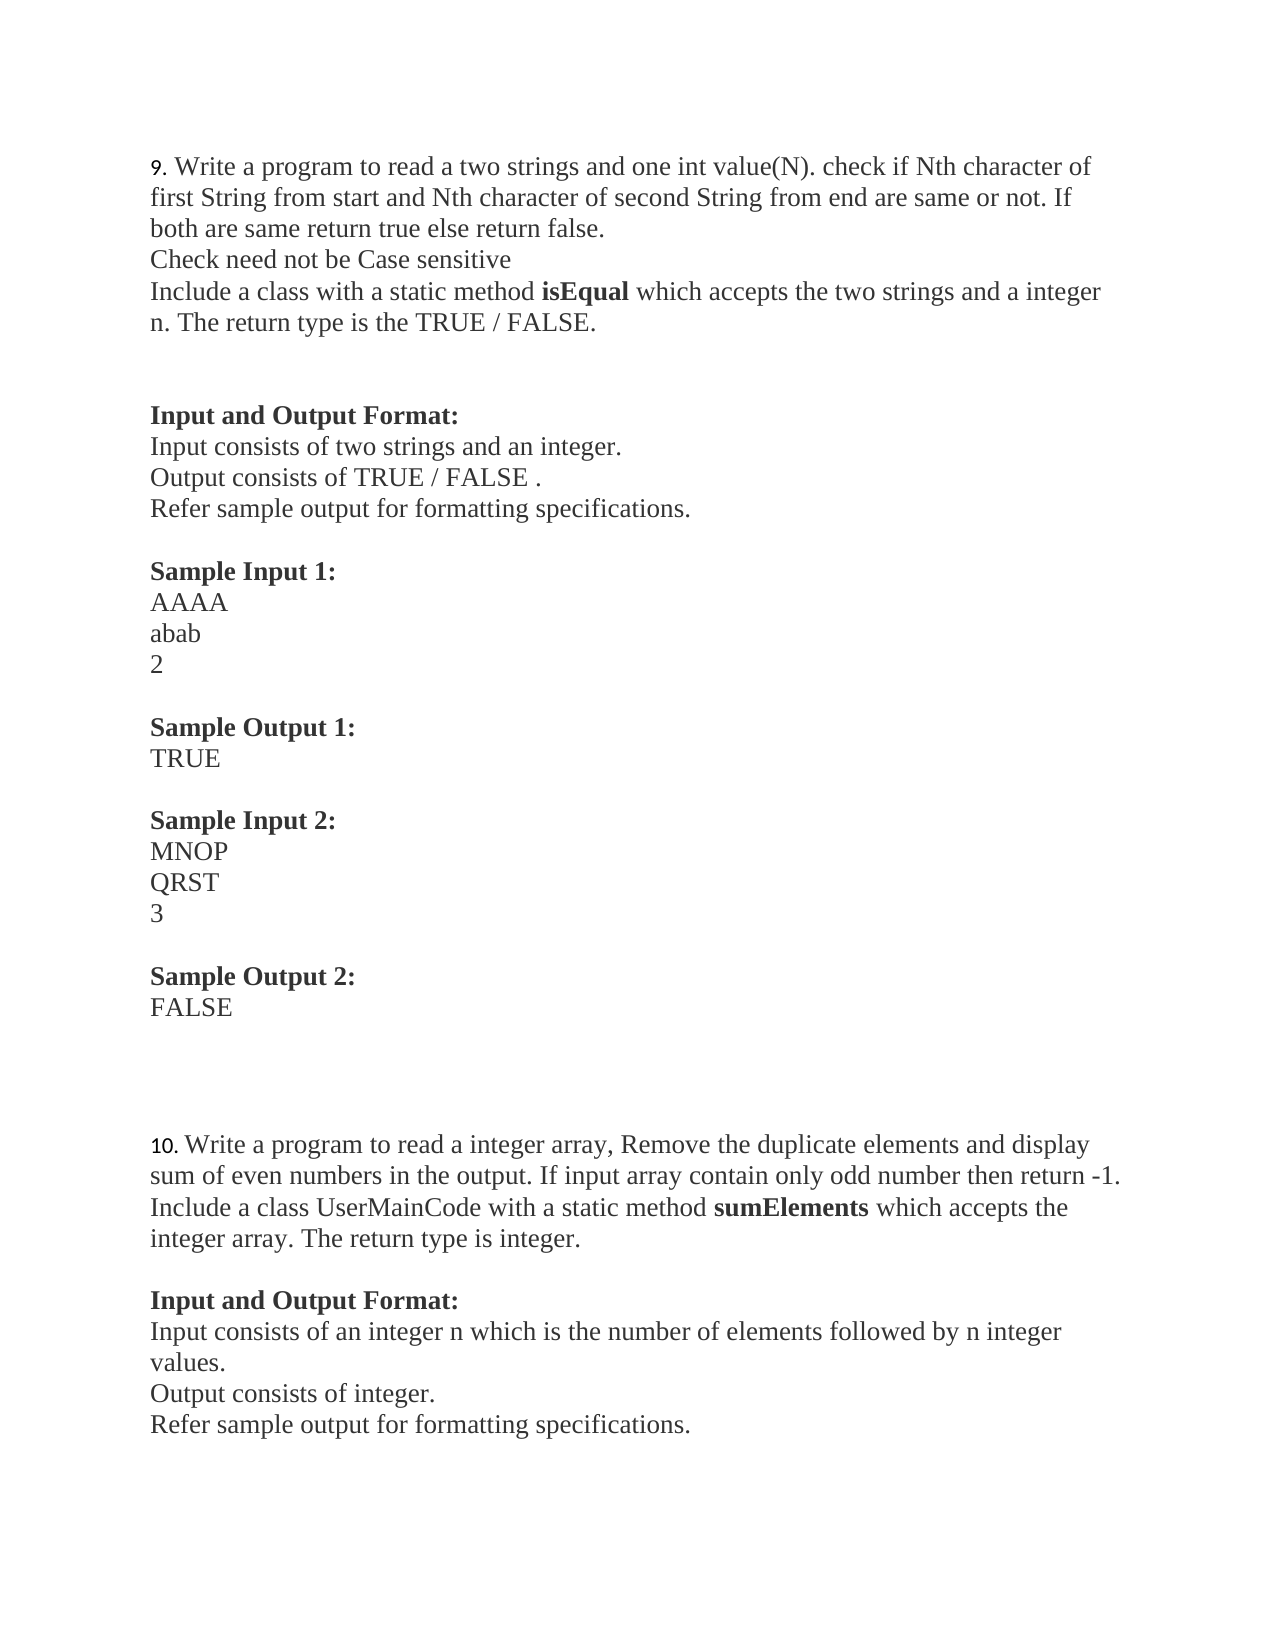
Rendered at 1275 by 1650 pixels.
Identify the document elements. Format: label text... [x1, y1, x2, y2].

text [150, 1128, 1125, 1471]
text 9. Write a program to read a two strings and one int value(N). check if Nth character of first String from start and Nth character of second String from end are same or not. If both are same return true else return false. Check need not be Case sensitive Include a class with a static method isEqual which accepts the two strings and a integer n. The return type is the TRUE / FALSE. Input and Output Format: Input consists of two strings and an integer. Output consists of TRUE / FALSE . Refer sample output for formatting specifications. Sample Input 1: AAAA abab 2 Sample Output 1: TRUE Sample Input 2: MNOP QRST 3 Sample Output 2: FALSE [150, 150, 1125, 1022]
